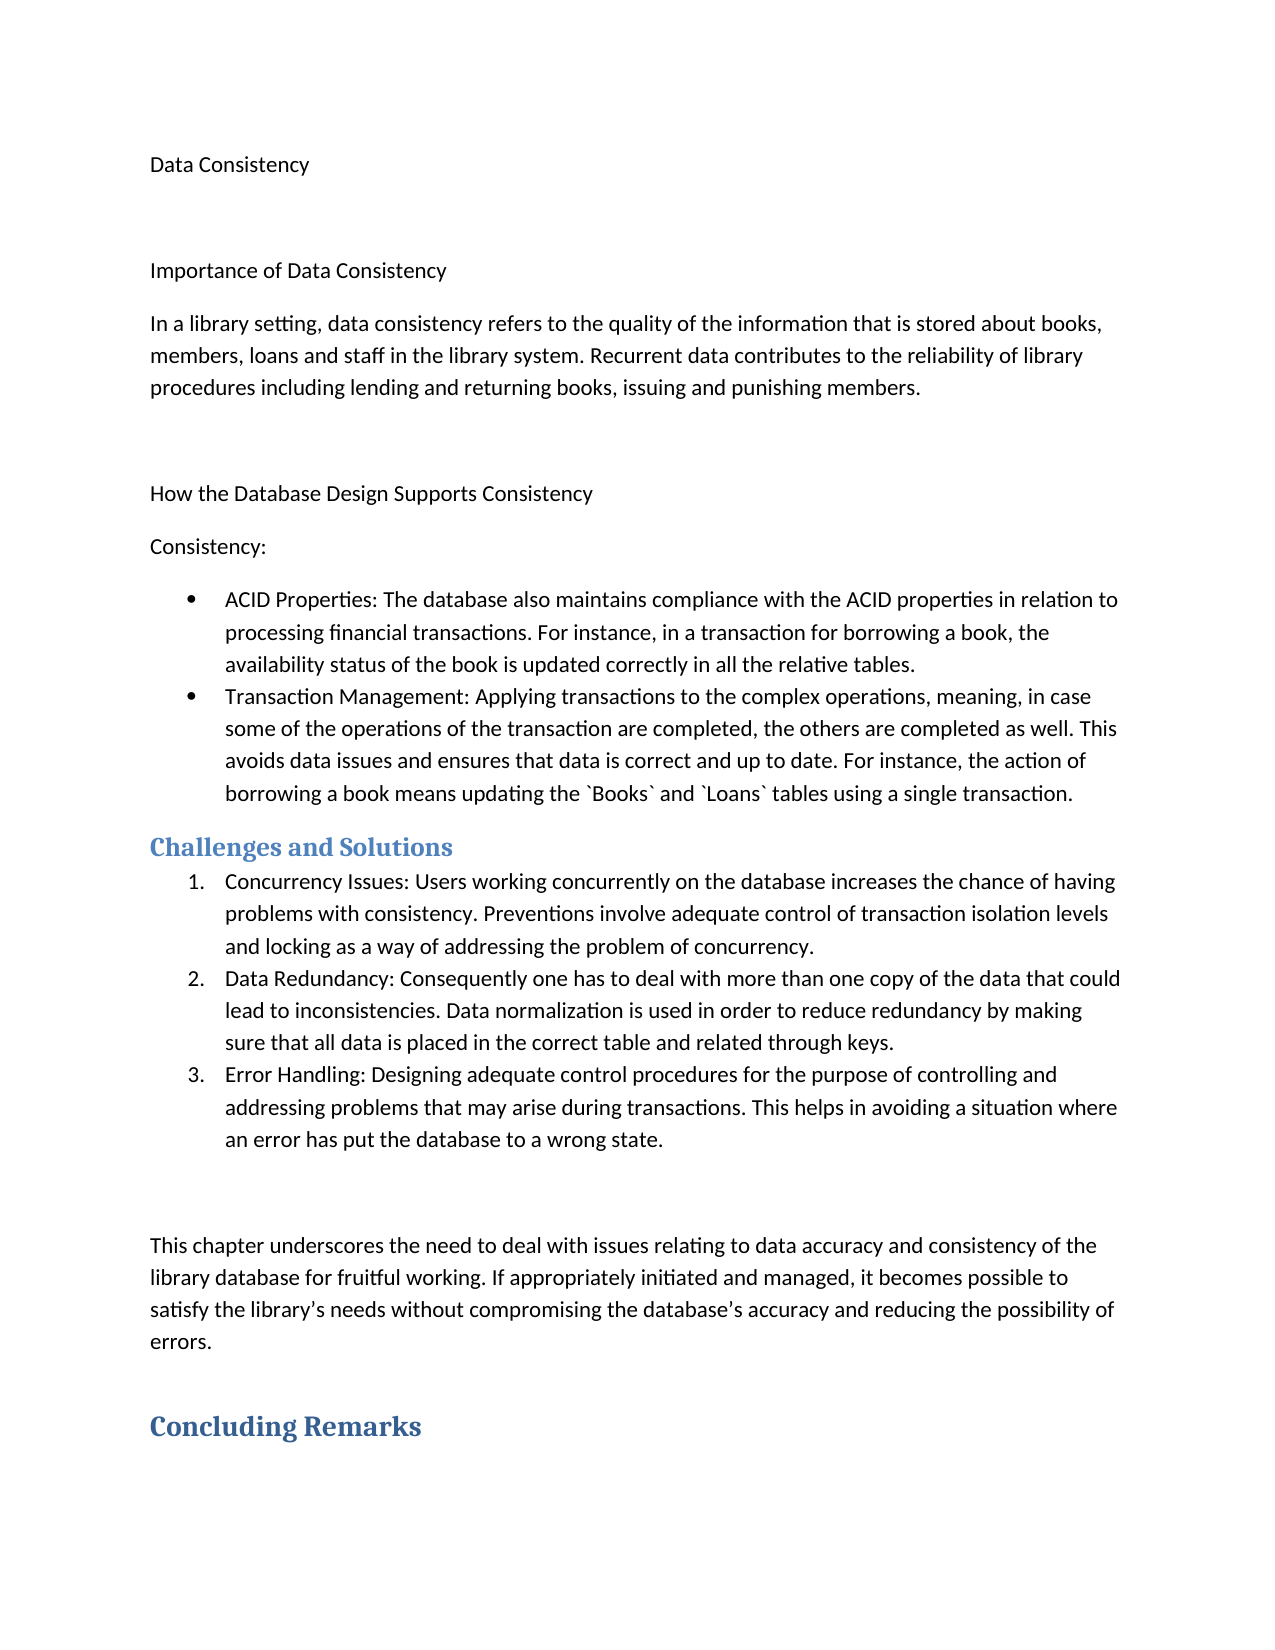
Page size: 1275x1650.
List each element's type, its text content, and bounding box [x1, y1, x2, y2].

text This chapter underscores the need to deal with issues relating to data accuracy and consistency of the library database for fruitful working. If appropriately initiated and managed, it becomes possible to satisfy the library’s needs without compromising the database’s accuracy and reducing the possibility of errors. [150, 1231, 1125, 1356]
list Concurrency Issues: Users working concurrently on the database increases the chance of having problems with consistency. Preventions involve adequate control of transaction isolation levels and locking as a way of addressing the problem of concurrency. [187, 867, 1125, 960]
list ACID Properties: The database also maintains compliance with the ACID properties in relation to processing financial transactions. For instance, in a transaction for borrowing a book, the availability status of the book is updated correctly in all the relative tables. [187, 586, 1125, 678]
list Transaction Management: Applying transactions to the complex operations, meaning, in case some of the operations of the transaction are completed, the others are completed as well. This avoids data issues and ensures that data is correct and up to date. For instance, the action of borrowing a book means updating the `Books` and `Loans` tables using a single transaction. [187, 682, 1125, 807]
text Consistency: [150, 532, 1125, 561]
subtitle Challenges and Solutions [150, 832, 1125, 863]
text Importance of Data Consistency [150, 256, 1125, 284]
text In a library setting, data consistency refers to the quality of the information that is stored about books, members, loans and staff in the library system. Recurrent data contributes to the reliability of library procedures including lending and returning books, issuing and punishing members. [150, 309, 1125, 401]
subtitle Concluding Remarks [150, 1410, 1125, 1443]
list Data Redundancy: Consequently one has to deal with more than one copy of the data that could lead to inconsistencies. Data normalization is used in order to reduce redundancy by making sure that all data is placed in the correct table and related through keys. [187, 964, 1125, 1056]
list Error Handling: Designing adequate control procedures for the purpose of controlling and addressing problems that may arise during transactions. This helps in avoiding a situation where an error has put the database to a wrong state. [187, 1061, 1125, 1153]
text Data Consistency [150, 150, 1125, 178]
text How the Database Design Supports Consistency [150, 479, 1125, 507]
